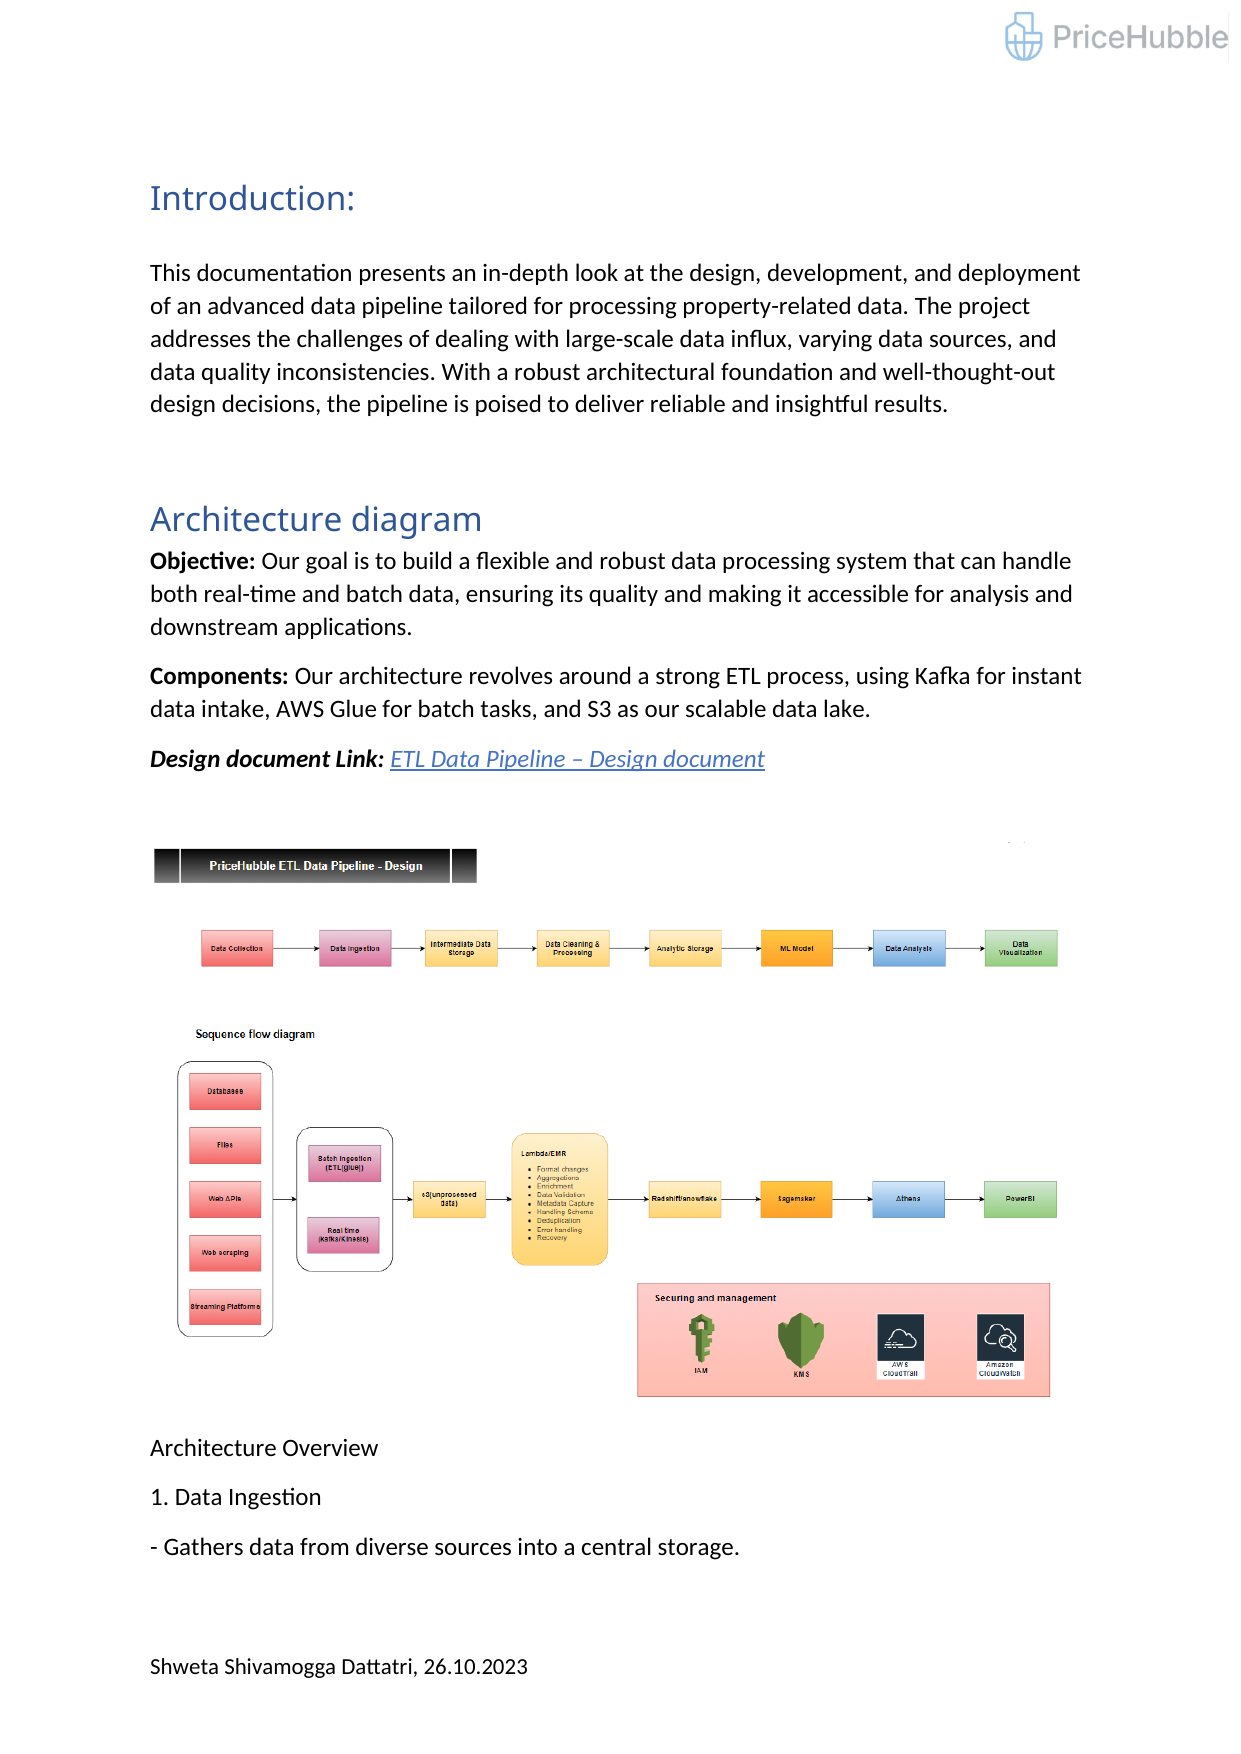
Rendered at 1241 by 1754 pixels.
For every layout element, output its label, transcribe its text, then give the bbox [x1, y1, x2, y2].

text Design document Link: ETL Data Pipeline – Design document [150, 743, 1090, 773]
text Objective: Our goal is to build a flexible and robust data processing system that can handle both real-time and batch data, ensuring its quality and making it accessible for analysis and downstream applications. [150, 545, 1090, 641]
subtitle Architecture diagram [150, 496, 1090, 541]
picture [993, 0, 1241, 74]
subtitle Introduction: [150, 175, 1090, 220]
text 1. Data Ingestion [150, 1481, 1090, 1512]
text This documentation presents an in-depth look at the design, development, and deployment of an advanced data pipeline tailored for processing property-related data. The project addresses the challenges of dealing with large-scale data influx, varying data sources, and data quality inconsistencies. With a robust architectural foundation and well-thought-out design decisions, the pipeline is poised to deliver reliable and insightful results. [150, 224, 1090, 419]
picture [150, 842, 1065, 1413]
text Components: Our architecture revolves around a strong ETL process, using Kafka for instant data intake, AWS Glue for batch tasks, and S3 as our scalable data lake. [150, 660, 1090, 724]
text Architecture Overview [150, 1432, 1090, 1462]
text - Gathers data from diverse sources into a central storage. [150, 1531, 1090, 1561]
